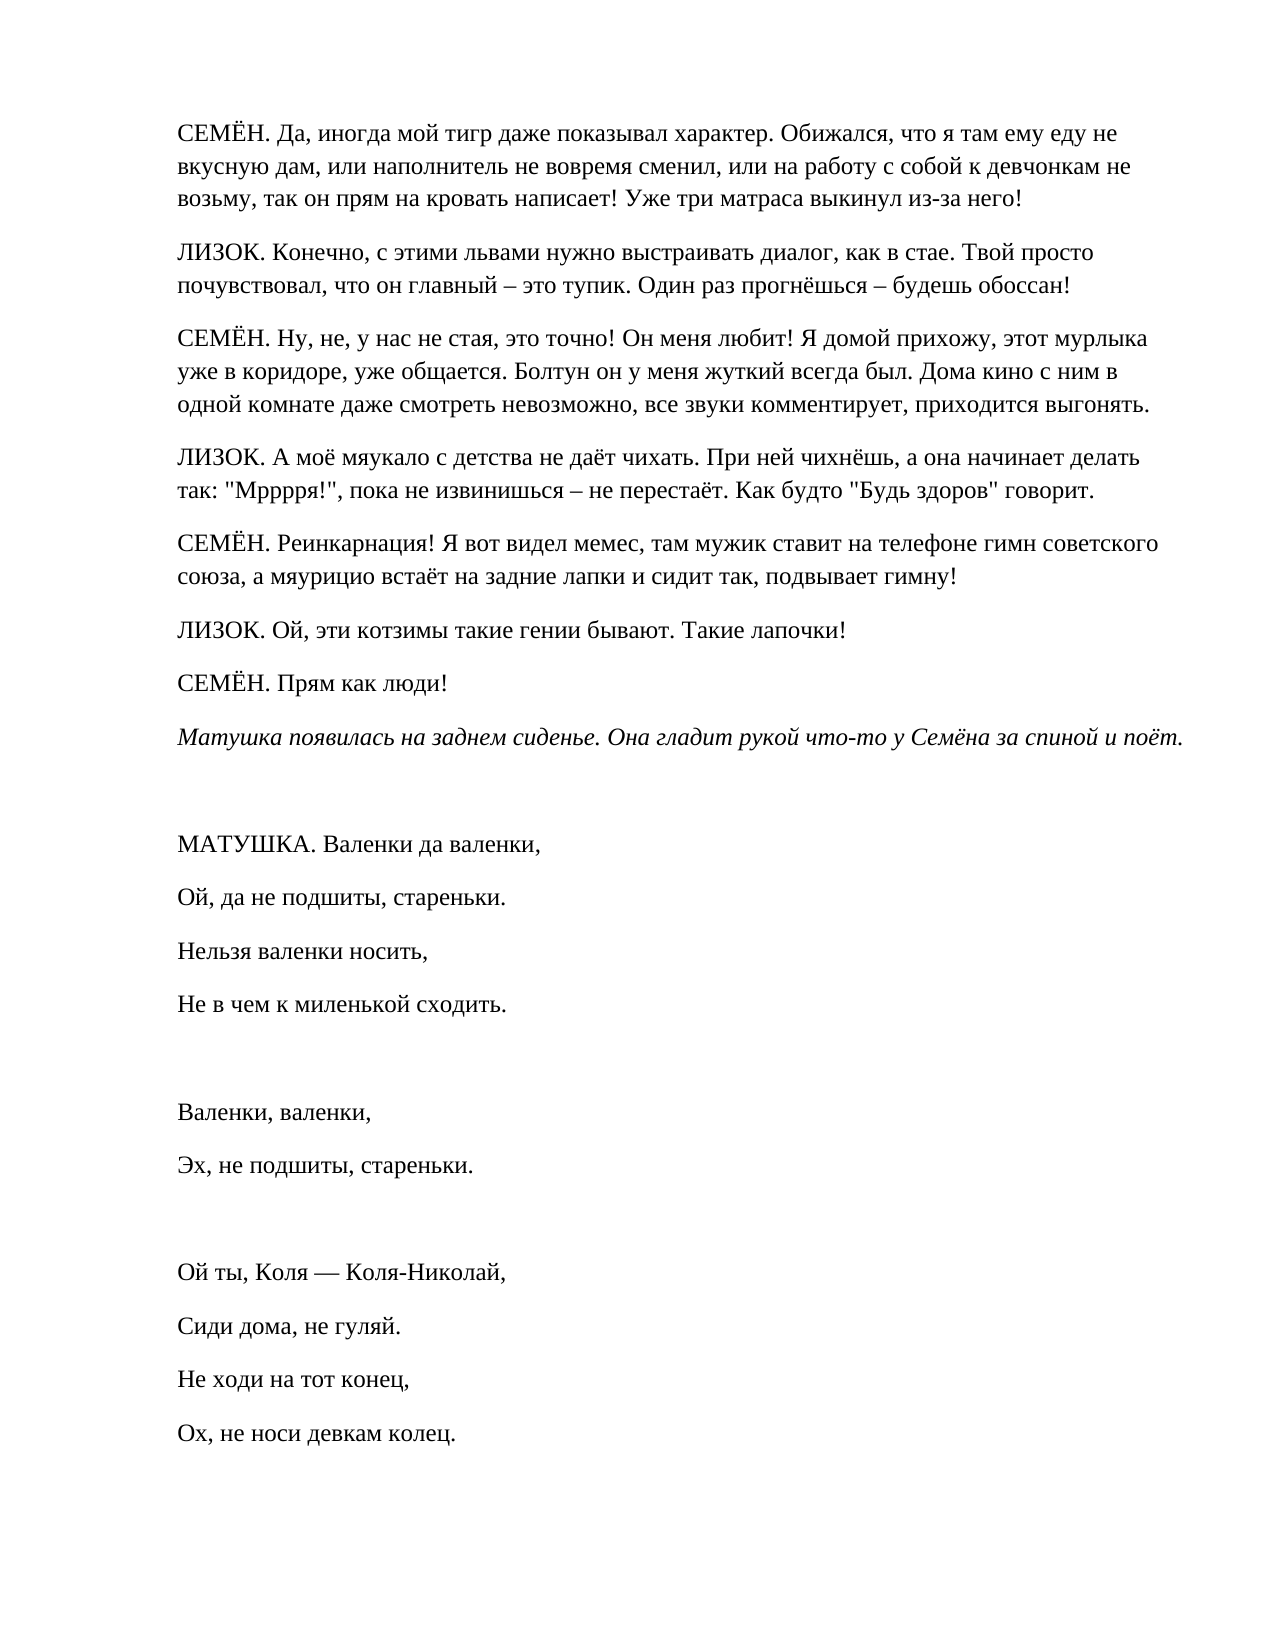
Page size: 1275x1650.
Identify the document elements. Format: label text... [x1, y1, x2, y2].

text Ой ты, Коля — Коля-Николай, [177, 1257, 1186, 1286]
text Ох, не носи девкам колец. [177, 1418, 1186, 1447]
text СЕМЁН. Прям как люди! [177, 668, 1186, 697]
text СЕМЁН. Реинкарнация! Я вот видел мемес, там мужик ставит на телефоне гимн советского союза, а мяурицио встаёт на задние лапки и сидит так, подвывает гимну! [177, 528, 1186, 590]
text Нельзя валенки носить, [177, 936, 1186, 965]
text Не в чем к миленькой сходить. [177, 989, 1186, 1018]
text Не ходи на тот конец, [177, 1364, 1186, 1393]
text Сиди дома, не гуляй. [177, 1311, 1186, 1339]
text СЕМЁН. Да, иногда мой тигр даже показывал характер. Обижался, что я там ему еду не вкусную дам, или наполнитель не вовремя сменил, или на работу с собой к девчонкам не возьму, так он прям на кровать написает! Уже три матраса выкинул из-за него! [177, 118, 1186, 212]
text ЛИЗОК. Конечно, с этими львами нужно выстраивать диалог, как в стае. Твой просто почувствовал, что он главный – это тупик. Один раз прогнёшься – будешь обоссан! [177, 237, 1186, 298]
text Эх, не подшиты, стареньки. [177, 1150, 1186, 1179]
text ЛИЗОК. Ой, эти котзимы такие гении бывают. Такие лапочки! [177, 615, 1186, 643]
text СЕМЁН. Ну, не, у нас не стая, это точно! Он меня любит! Я домой прихожу, этот мурлыка уже в коридоре, уже общается. Болтун он у меня жуткий всегда был. Дома кино с ним в одной комнате даже смотреть невозможно, все звуки комментирует, приходится выгонять. [177, 323, 1186, 417]
text МАТУШКА. Валенки да валенки, [177, 829, 1186, 858]
text Ой, да не подшиты, стареньки. [177, 882, 1186, 911]
text Матушка появилась на заднем сиденье. Она гладит рукой что-то у Семёна за спиной и поёт. [177, 722, 1186, 751]
text ЛИЗОК. А моё мяукало с детства не даёт чихать. При ней чихнёшь, а она начинает делать так: "Мрррря!", пока не извинишься – не перестаёт. Как будто "Будь здоров" говорит. [177, 442, 1186, 504]
text Валенки, валенки, [177, 1097, 1186, 1125]
